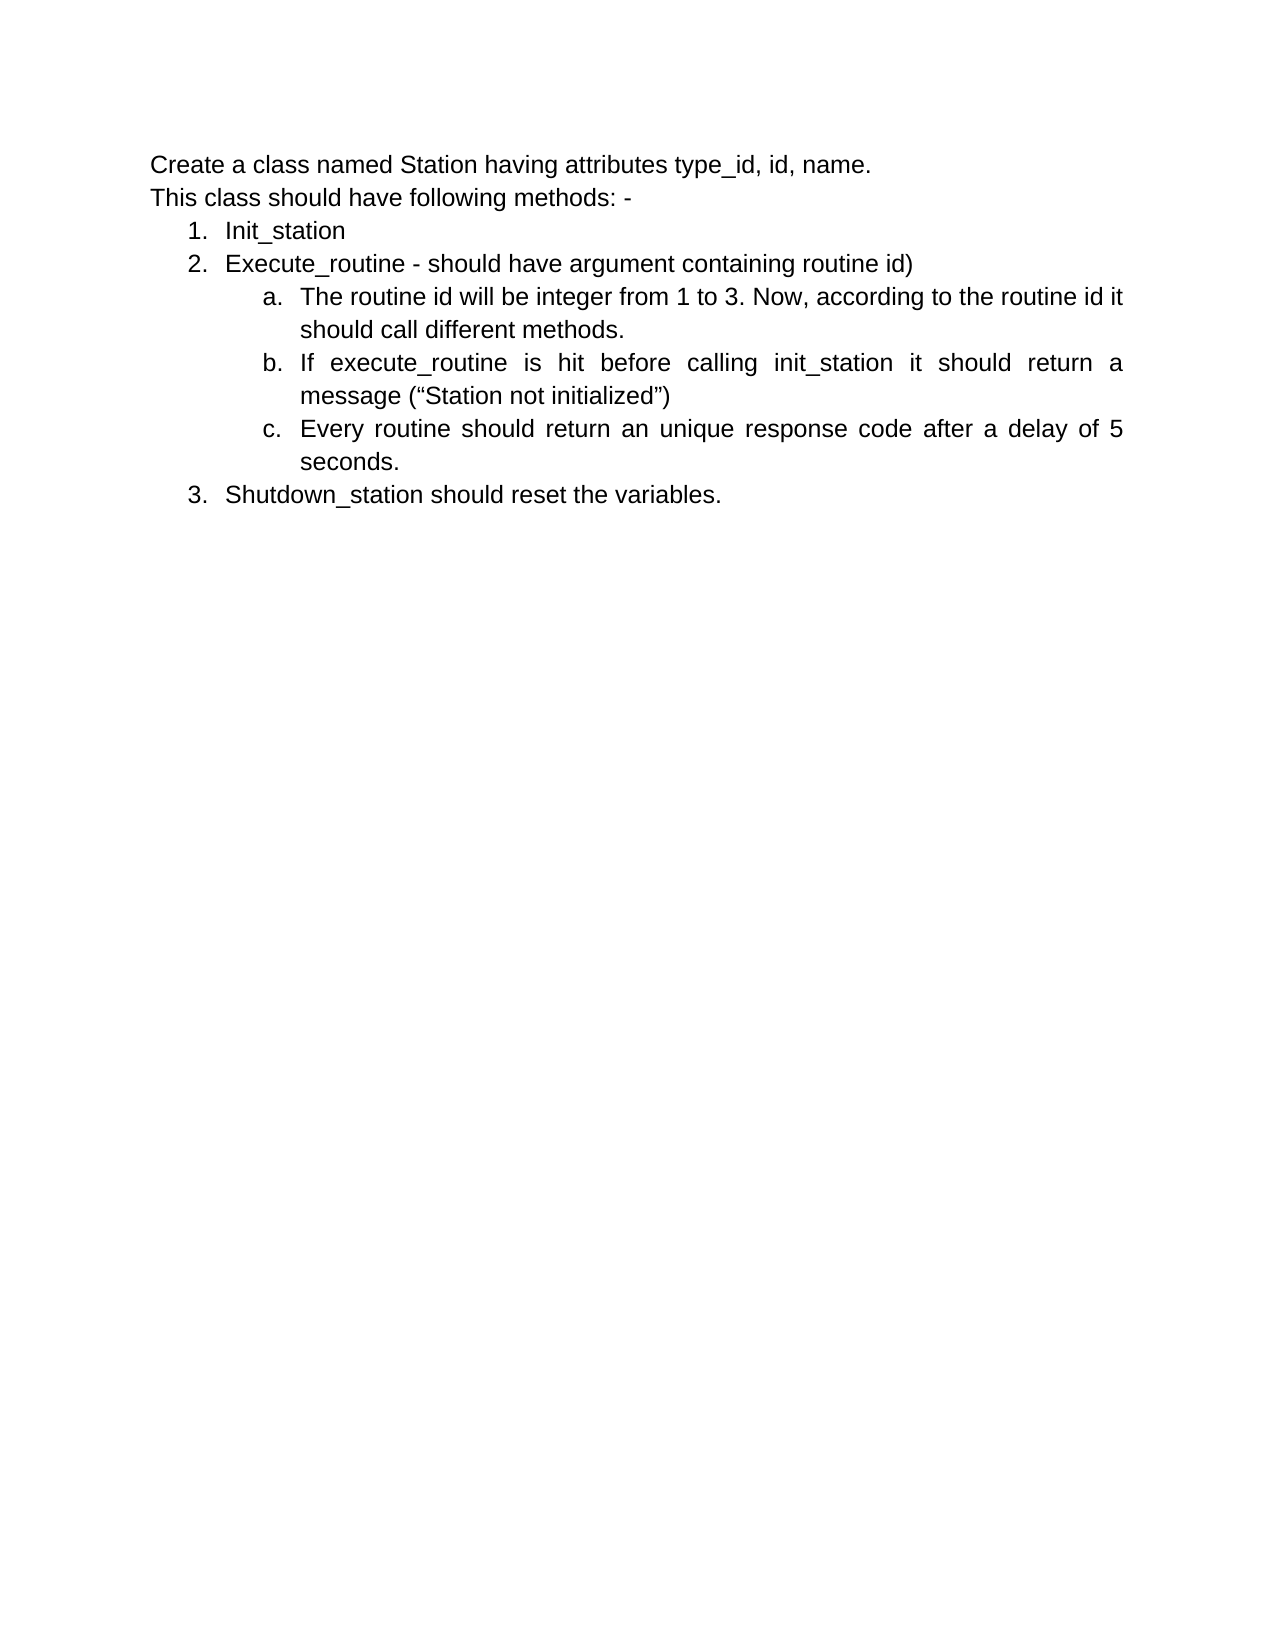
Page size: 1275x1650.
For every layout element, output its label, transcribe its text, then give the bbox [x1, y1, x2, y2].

list Init_station [187, 216, 1125, 245]
list If execute_routine is hit before calling init_station it should return a message (“Station not initialized”) [262, 348, 1125, 410]
text Create a class named Station having attributes type_id, id, name. [150, 150, 1125, 179]
text This class should have following methods: - [150, 183, 1125, 212]
list The routine id will be integer from 1 to 3. Now, according to the routine id it should call different methods. [262, 282, 1125, 344]
list Execute_routine - should have argument containing routine id) [187, 249, 1125, 278]
list Every routine should return an unique response code after a delay of 5 seconds. [262, 414, 1125, 476]
list Shutdown_station should reset the variables. [187, 480, 1125, 509]
